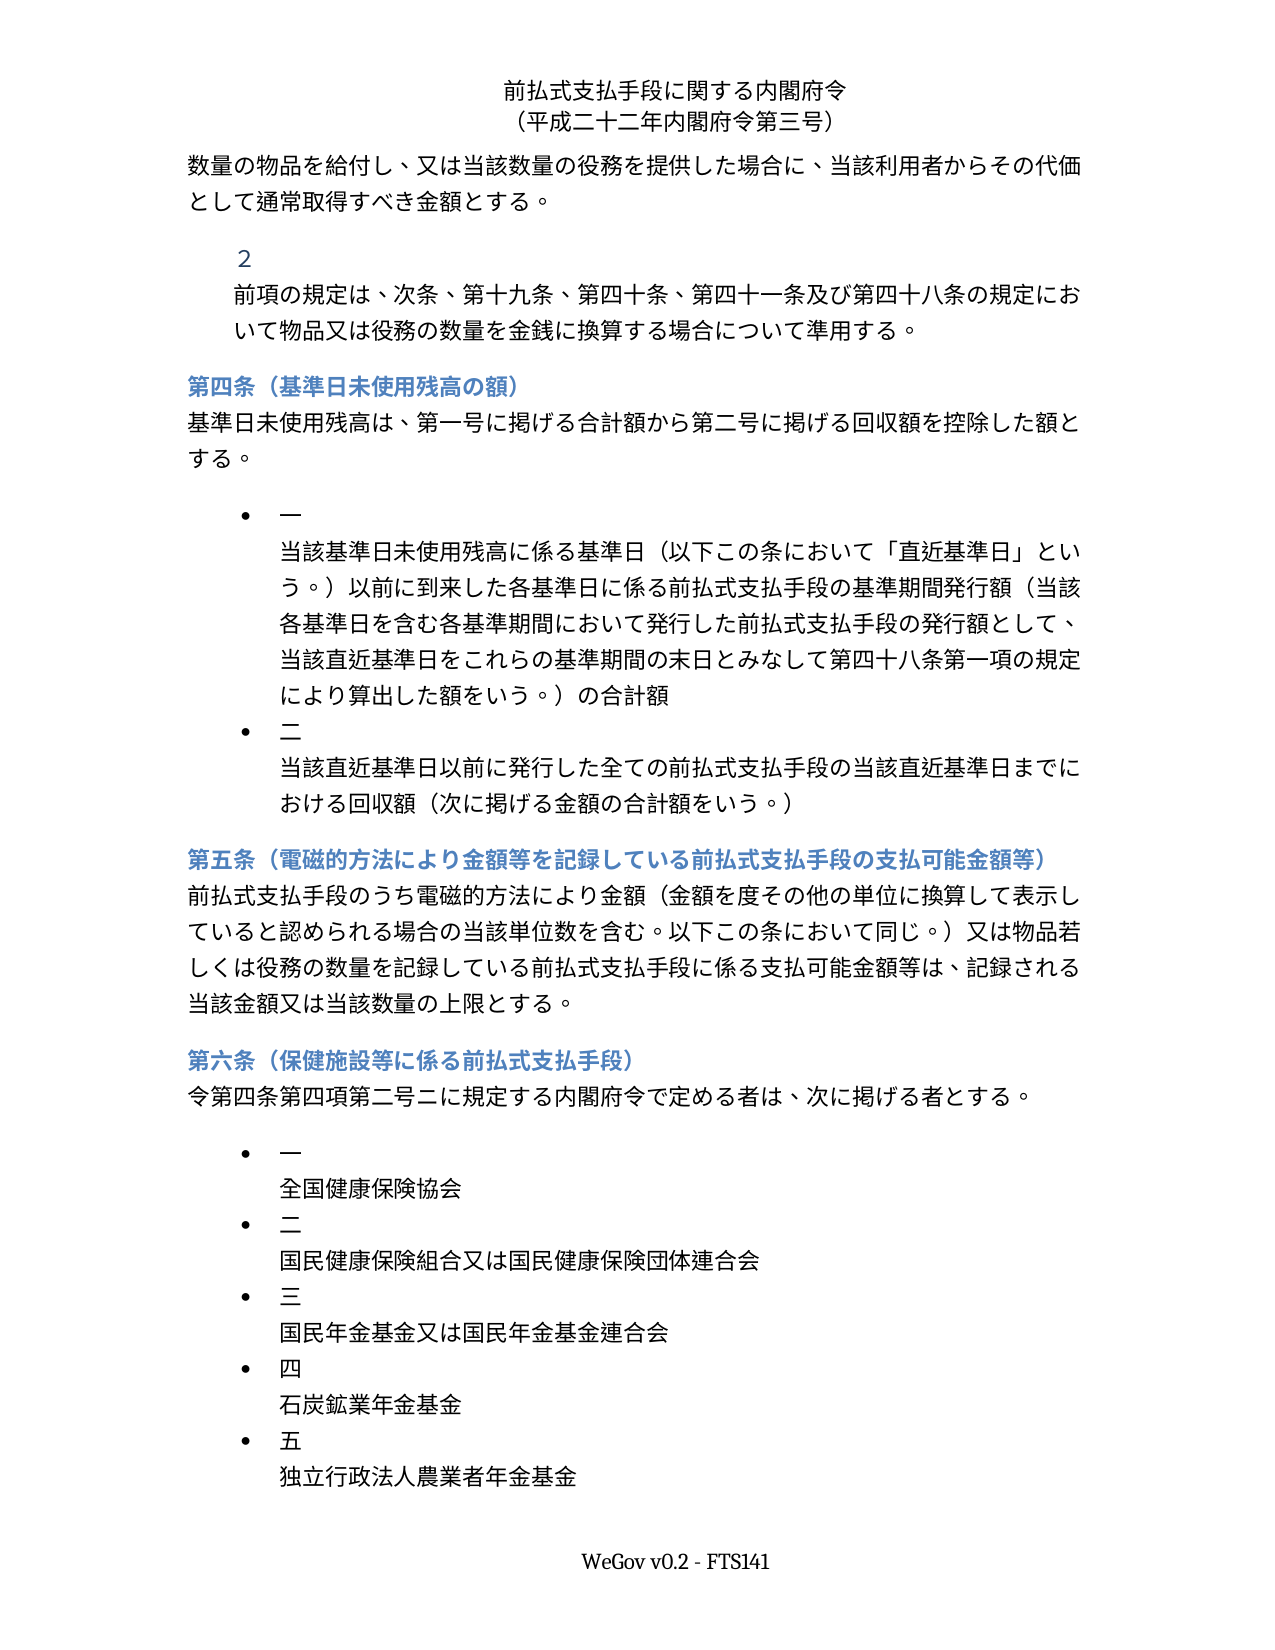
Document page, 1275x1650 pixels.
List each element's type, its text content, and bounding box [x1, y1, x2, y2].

list 一 当該基準日未使用残高に係る基準日（以下この条において「直近基準日」という。）以前に到来した各基準日に係る前払式支払手段の基準期間発行額（当該各基準日を含む各基準期間において発行した前払式支払手段の発行額として、当該直近基準日をこれらの基準期間の末日とみなして第四十八条第一項の規定により算出した額をいう。）の合計額 [242, 500, 1087, 711]
list 二 当該直近基準日以前に発行した全ての前払式支払手段の当該直近基準日までにおける回収額（次に掲げる金額の合計額をいう。） [242, 716, 1087, 819]
list 二 国民健康保険組合又は国民健康保険団体連合会 [242, 1209, 1087, 1277]
subtitle 第五条（電磁的方法により金額等を記録している前払式支払手段の支払可能金額等） [187, 844, 1087, 876]
list 三 国民年金基金又は国民年金基金連合会 [242, 1281, 1087, 1348]
text 令第四条第四項第二号ニに規定する内閣府令で定める者は、次に掲げる者とする。 [187, 1081, 1087, 1112]
list 一 全国健康保険協会 [242, 1137, 1087, 1205]
text 基準日未使用残高は、第一号に掲げる合計額から第二号に掲げる回収額を控除した額とする。 [187, 407, 1087, 474]
text 前払式支払手段のうち電磁的方法により金額（金額を度その他の単位に換算して表示していると認められる場合の当該単位数を含む。以下この条において同じ。）又は物品若しくは役務の数量を記録している前払式支払手段に係る支払可能金額等は、記録される当該金額又は当該数量の上限とする。 [187, 880, 1087, 1019]
text 前項の規定は、次条、第十九条、第四十条、第四十一条及び第四十八条の規定において物品又は役務の数量を金銭に換算する場合について準用する。 [233, 279, 1087, 346]
subtitle 第四条（基準日未使用残高の額） [187, 371, 1087, 403]
list 四 石炭鉱業年金基金 [242, 1353, 1087, 1420]
text 法第三条第一項第二号に掲げる前払式支払手段を使用することによって給付又は提供を請求することができる物品又は役務の数量を金銭に換算した金額は、利用者に対し当該数量の物品を給付し、又は当該数量の役務を提供した場合に、当該利用者からその代価として通常取得すべき金額とする。 [187, 150, 1087, 217]
subtitle ２ [233, 243, 1087, 274]
list 五 独立行政法人農業者年金基金 [242, 1425, 1087, 1492]
subtitle 第六条（保健施設等に係る前払式支払手段） [187, 1045, 1087, 1076]
